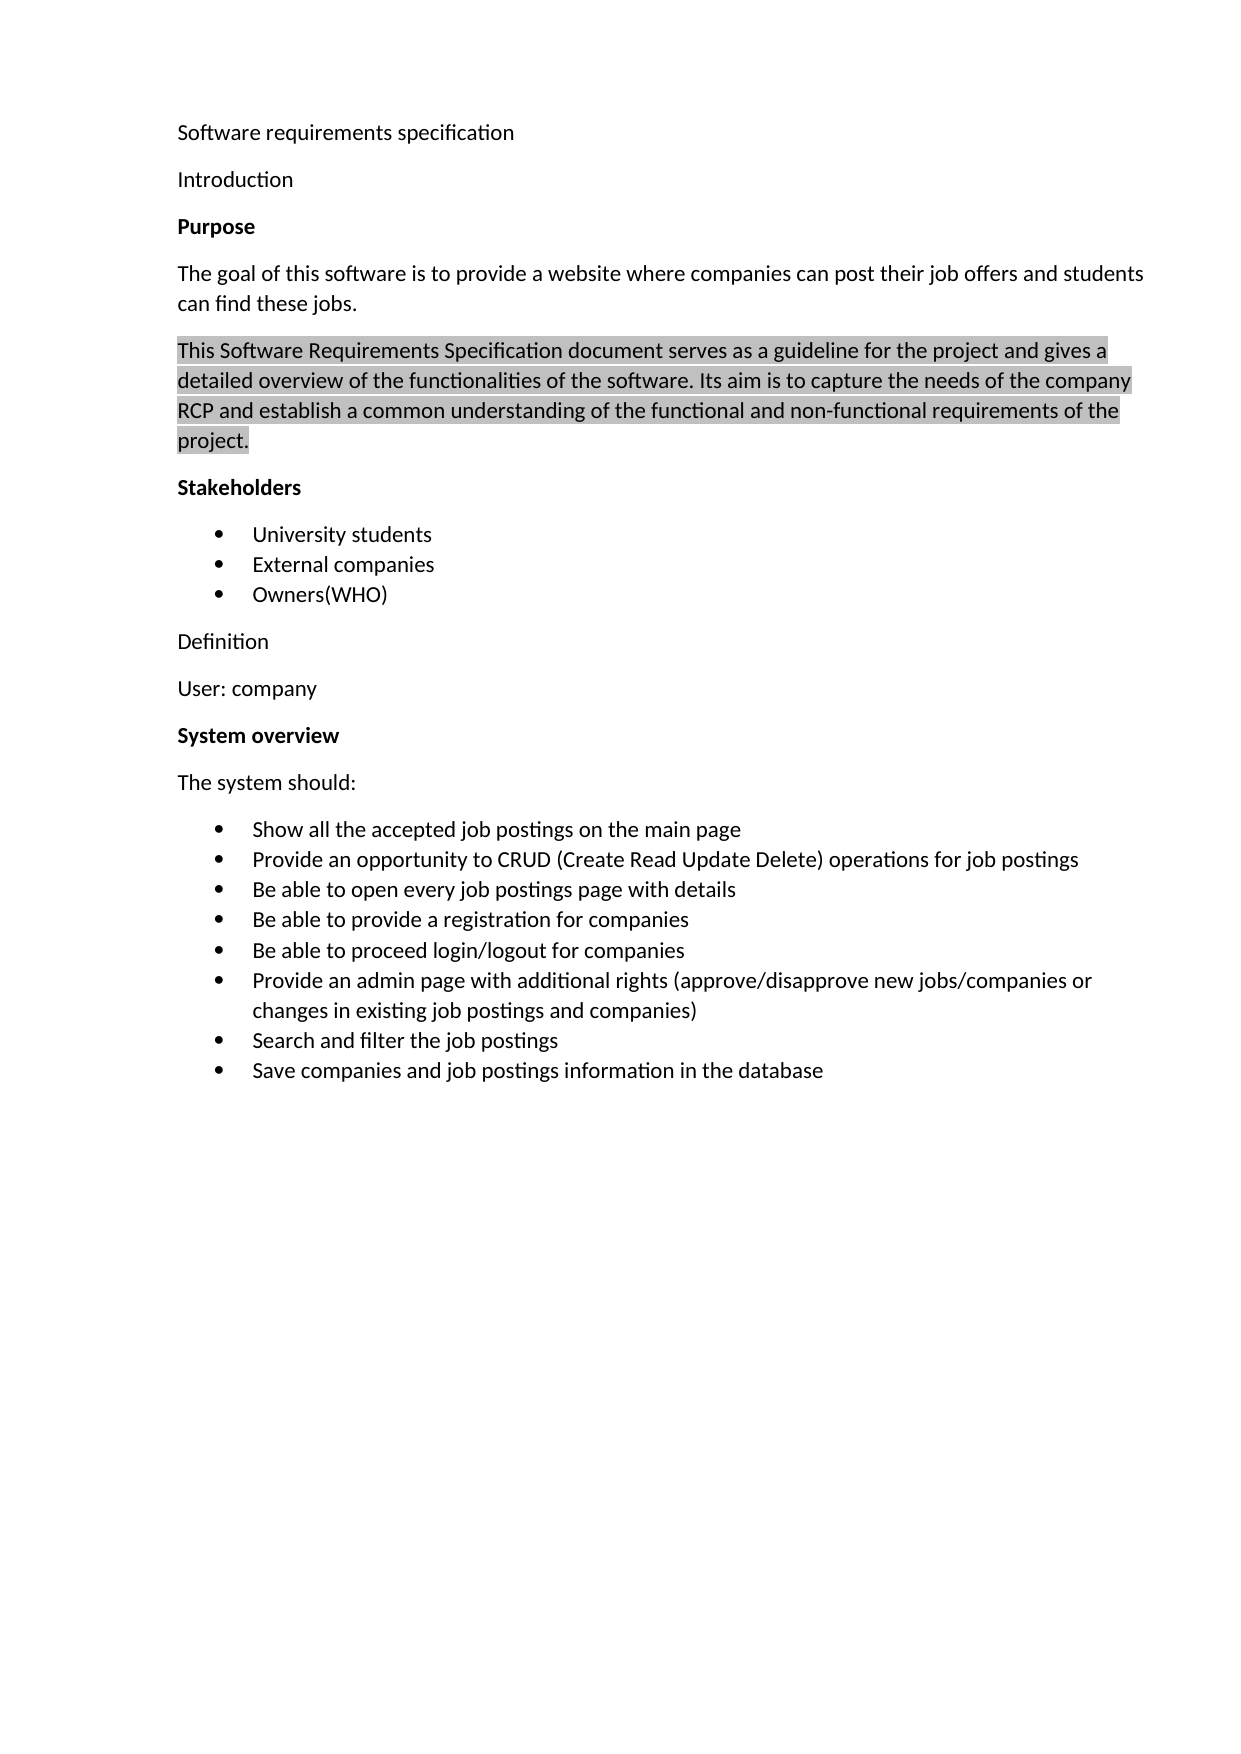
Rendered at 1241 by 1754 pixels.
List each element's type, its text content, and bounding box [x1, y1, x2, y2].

text Definition [177, 627, 1152, 656]
list University students [215, 520, 1152, 548]
list Owners(WHO) [215, 581, 1152, 609]
text This Software Requirements Specification document serves as a guideline for the project and gives a detailed overview of the functionalities of the software. Its aim is to capture the needs of the company RCP and establish a common understanding of the functional and non-functional requirements of the project. [177, 336, 1152, 454]
list Provide an opportunity to CRUD (Create Read Update Delete) operations for job postings [215, 845, 1152, 873]
list Be able to provide a registration for companies [215, 906, 1152, 934]
text The system should: [177, 768, 1152, 796]
text Stakeholders [177, 473, 1152, 501]
list Be able to proceed login/logout for companies [215, 936, 1152, 964]
list Search and filter the job postings [215, 1026, 1152, 1054]
list Save companies and job postings information in the database [215, 1057, 1152, 1085]
text User: company [177, 674, 1152, 702]
text Software requirements specification [177, 118, 1152, 146]
list Show all the accepted job postings on the main page [215, 815, 1152, 843]
list Be able to open every job postings page with details [215, 875, 1152, 903]
text The goal of this software is to provide a website where companies can post their job offers and students can find these jobs. [177, 259, 1152, 317]
text System overview [177, 721, 1152, 749]
text Introduction [177, 165, 1152, 193]
text Purpose [177, 212, 1152, 240]
list Provide an admin page with additional rights (approve/disapprove new jobs/companies or changes in existing job postings and companies) [215, 966, 1152, 1024]
list External companies [215, 550, 1152, 578]
